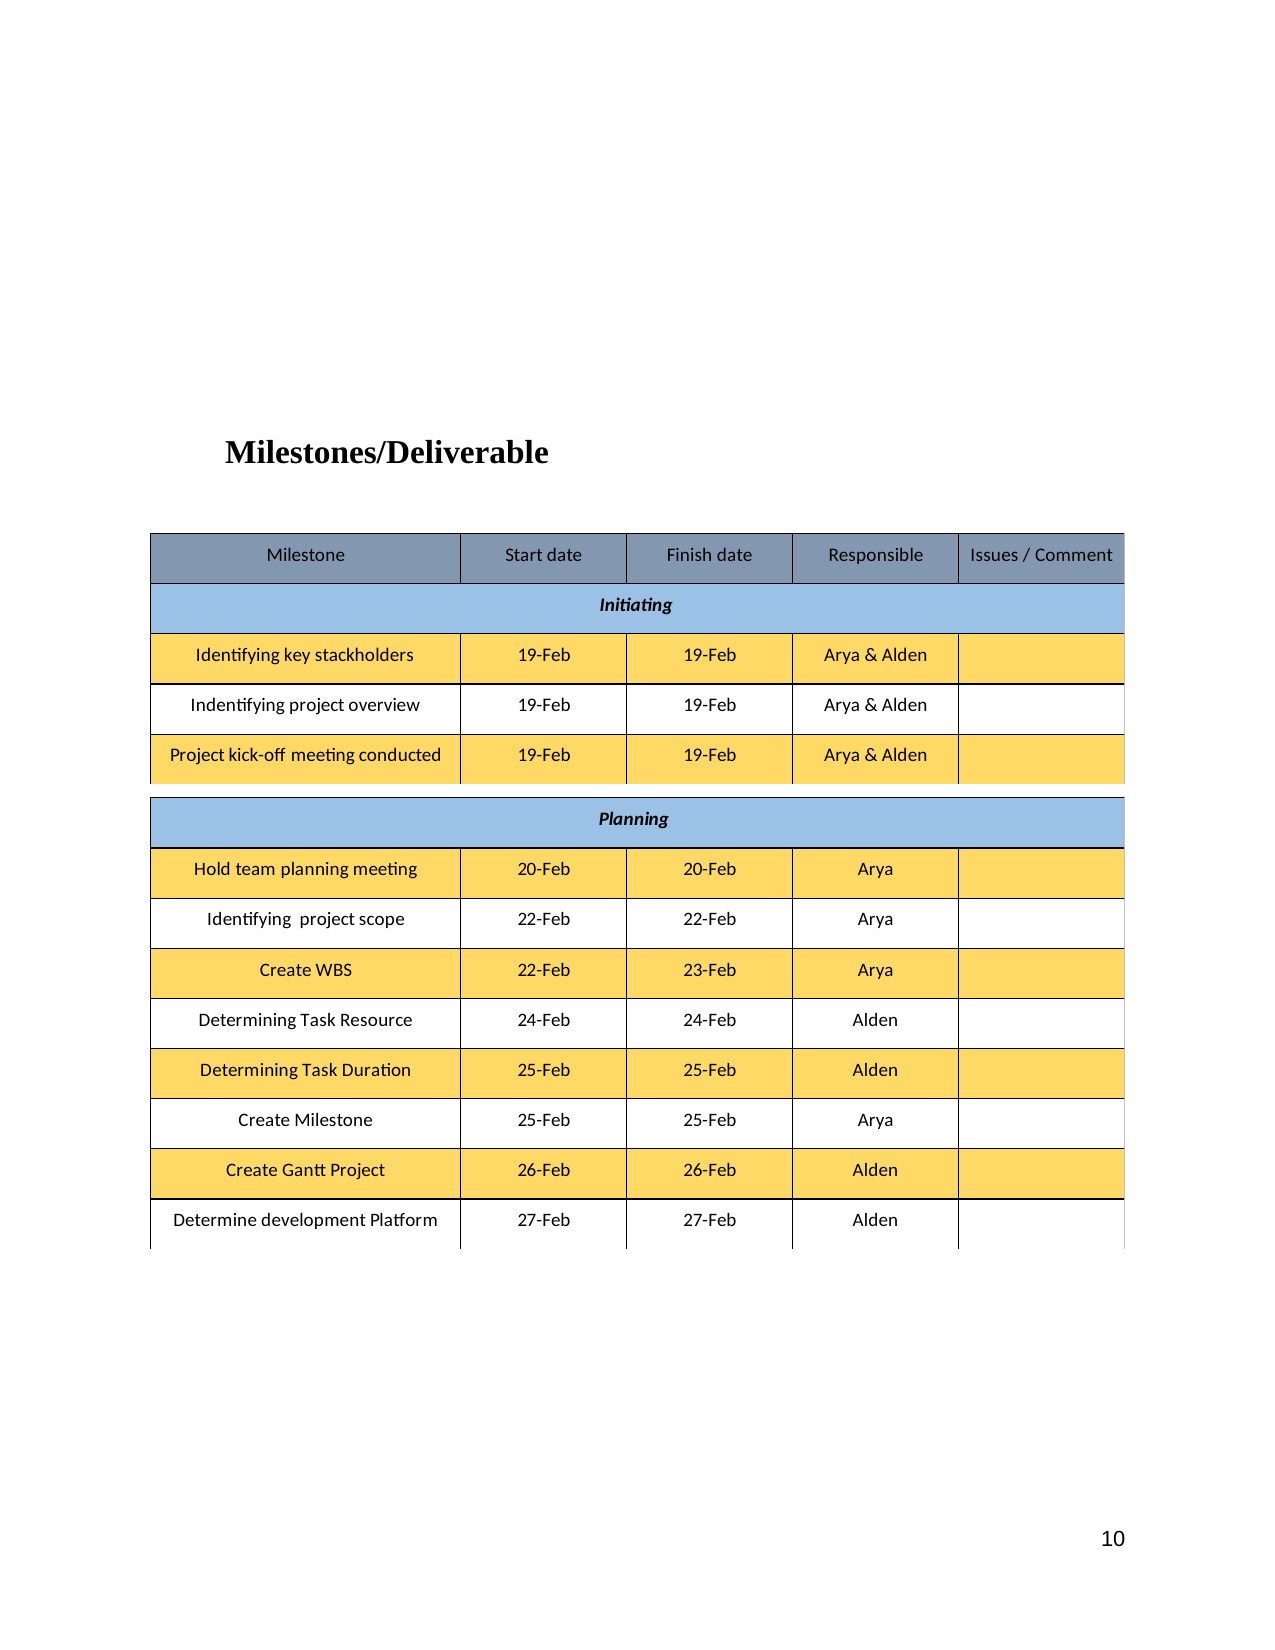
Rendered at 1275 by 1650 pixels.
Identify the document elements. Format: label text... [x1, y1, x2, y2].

subtitle Milestones/Deliverable [225, 432, 1125, 471]
